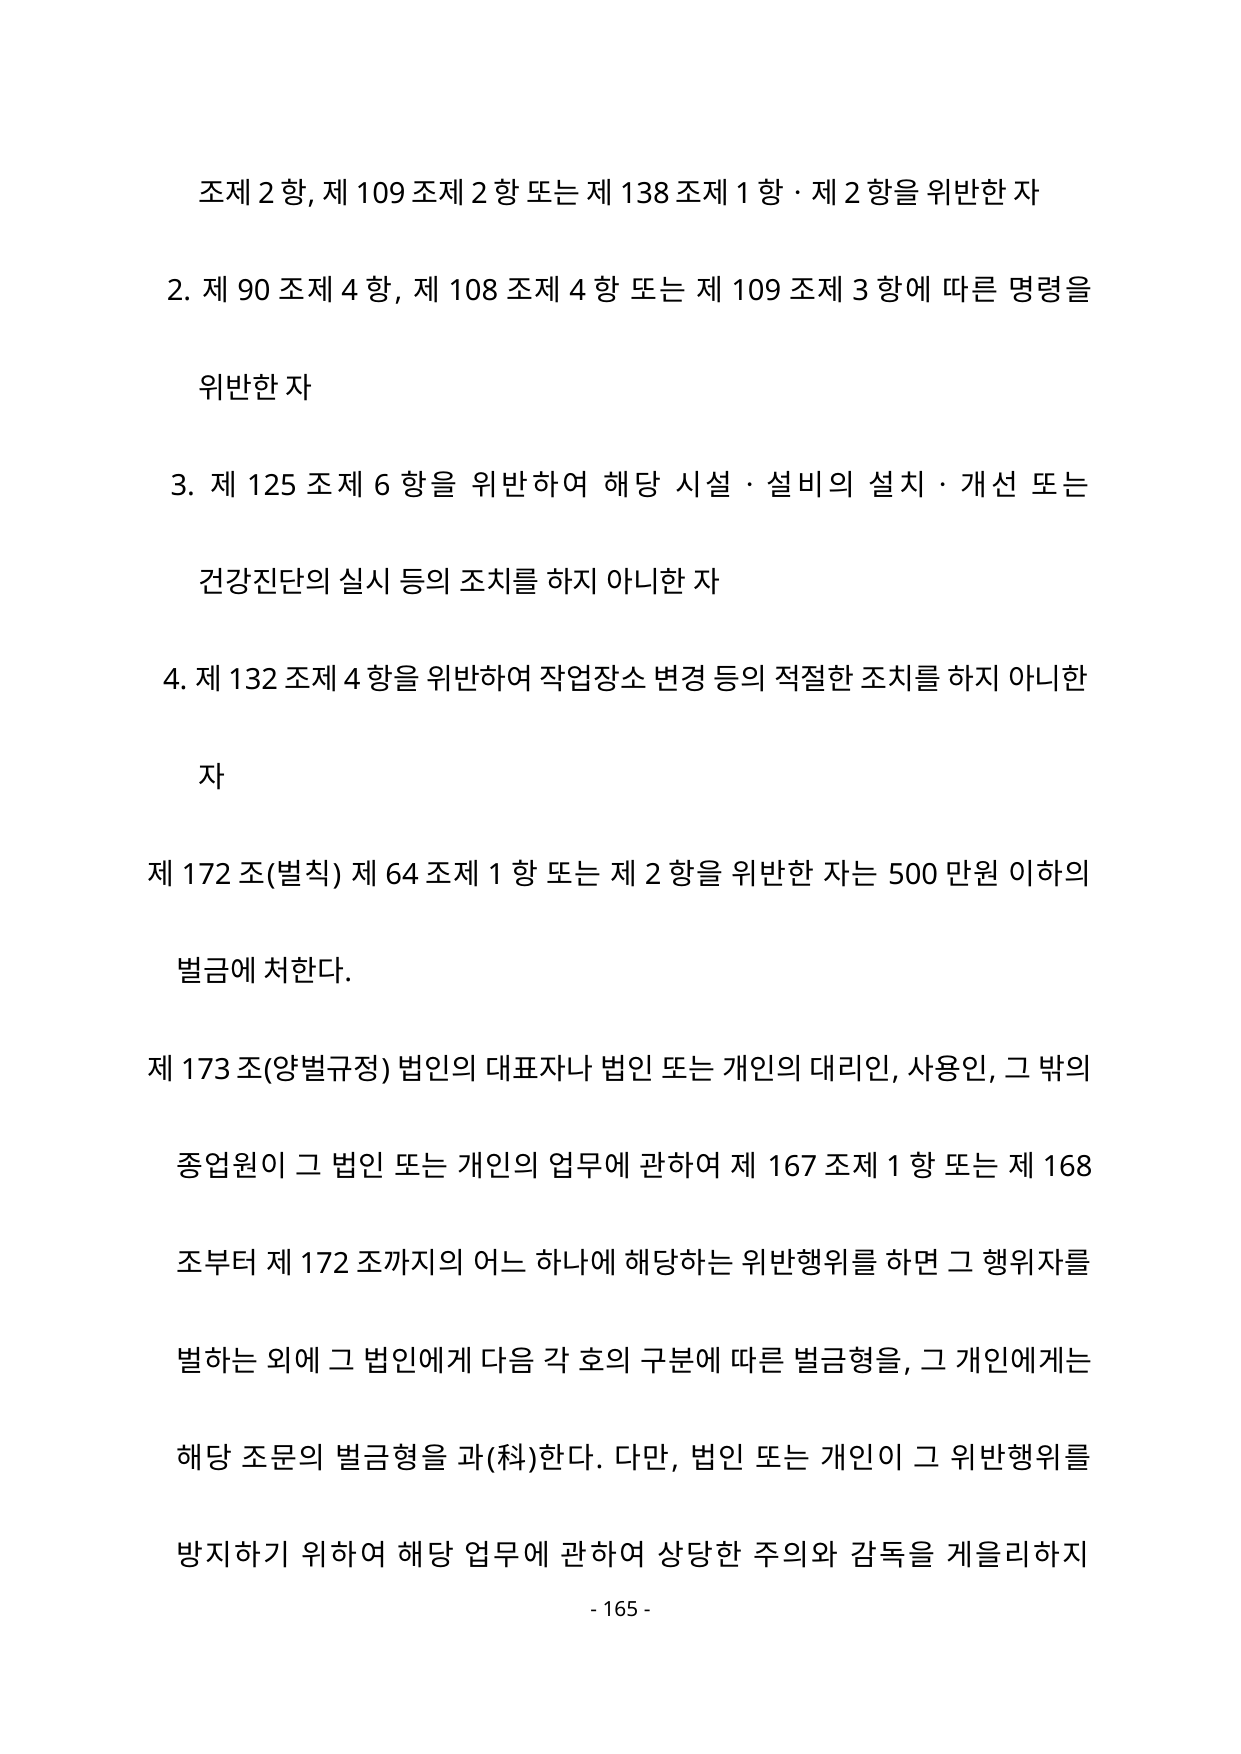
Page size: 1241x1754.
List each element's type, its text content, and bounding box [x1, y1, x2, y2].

text 4. 제132조제4항을 위반하여 작업장소 변경 등의 적절한 조치를 하지 아니한 자 [148, 656, 1093, 796]
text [148, 1045, 1093, 1574]
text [148, 169, 1093, 212]
text 2. 제90조제4항, 제108조제4항 또는 제109조제3항에 따른 명령을 위반한 자 [148, 267, 1093, 407]
text 3. 제125조제6항을 위반하여 해당 시설ㆍ설비의 설치ㆍ개선 또는 건강진단의 실시 등의 조치를 하지 아니한 자 [148, 461, 1093, 601]
text 제172조(벌칙) 제64조제1항 또는 제2항을 위반한 자는 500만원 이하의 벌금에 처한다. [148, 850, 1093, 990]
